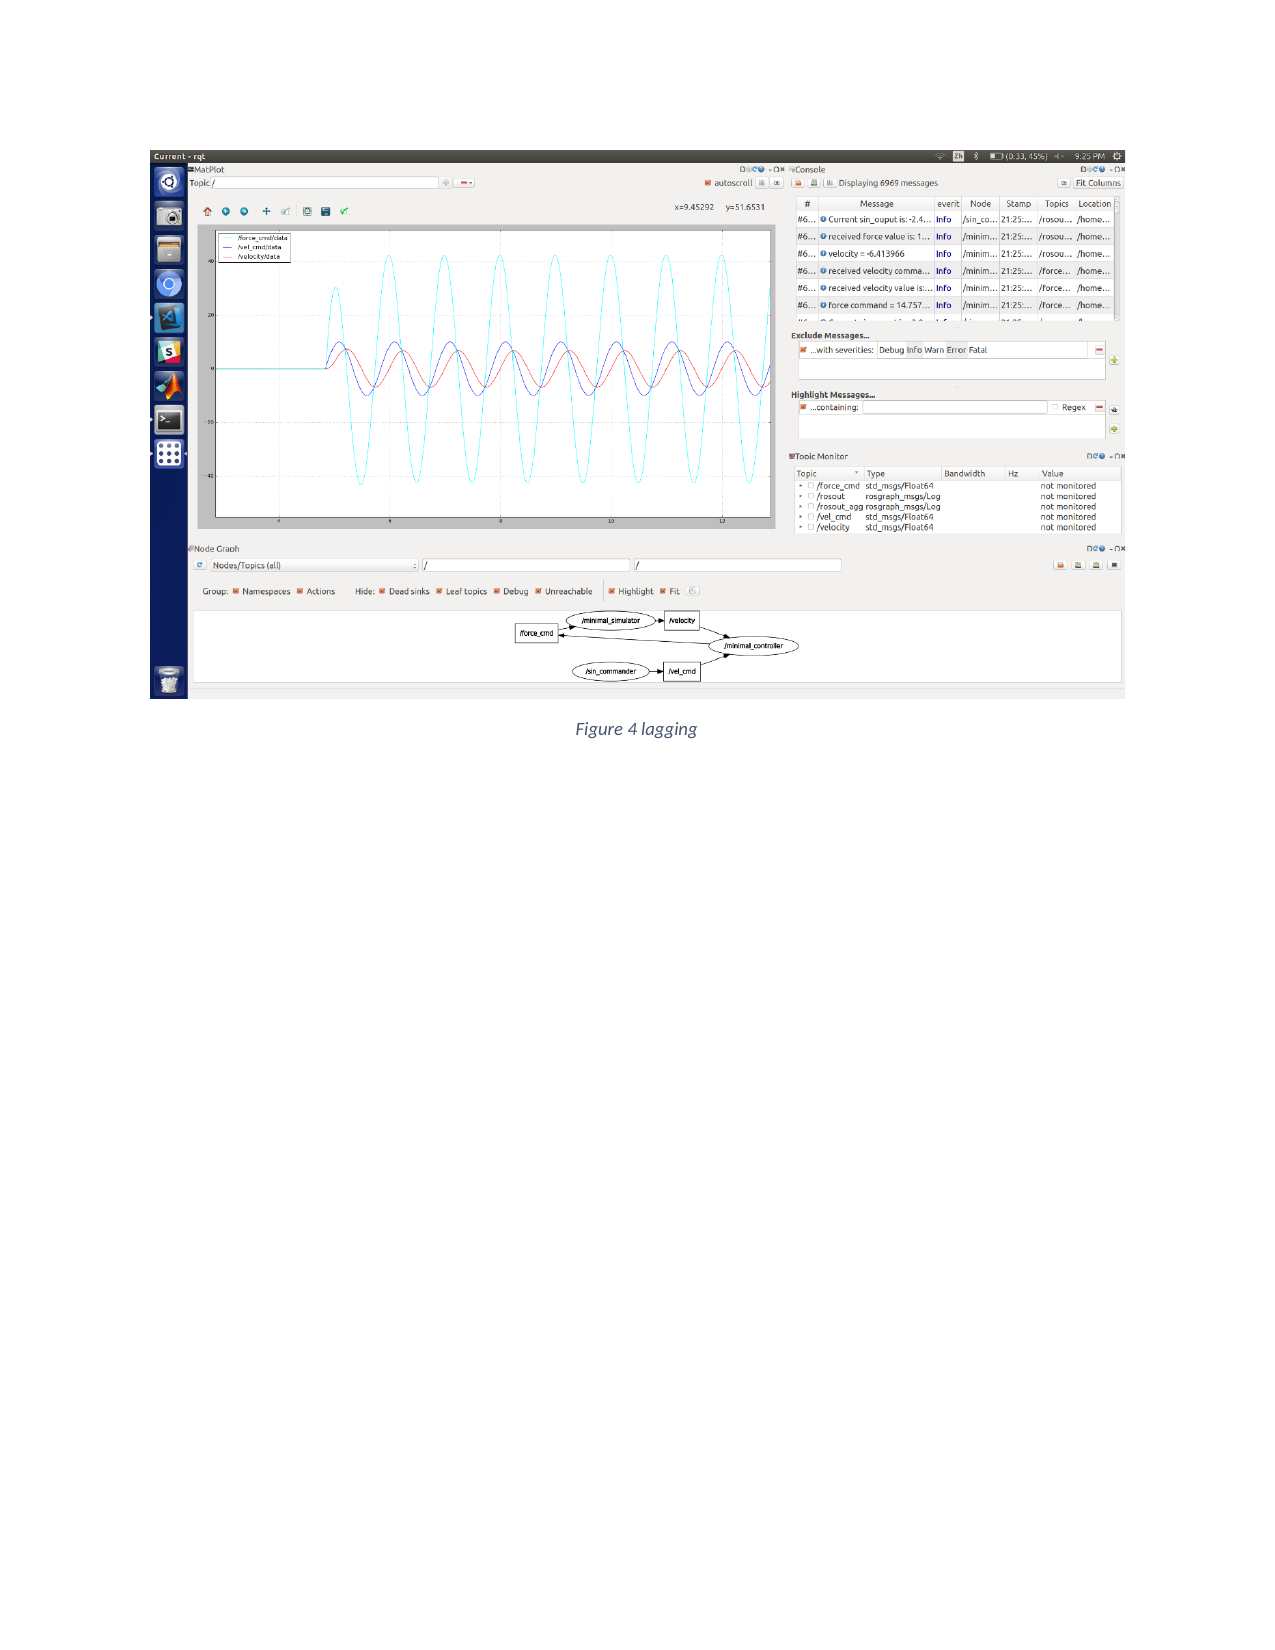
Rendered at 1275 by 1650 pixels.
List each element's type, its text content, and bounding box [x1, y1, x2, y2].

picture [150, 150, 1125, 699]
